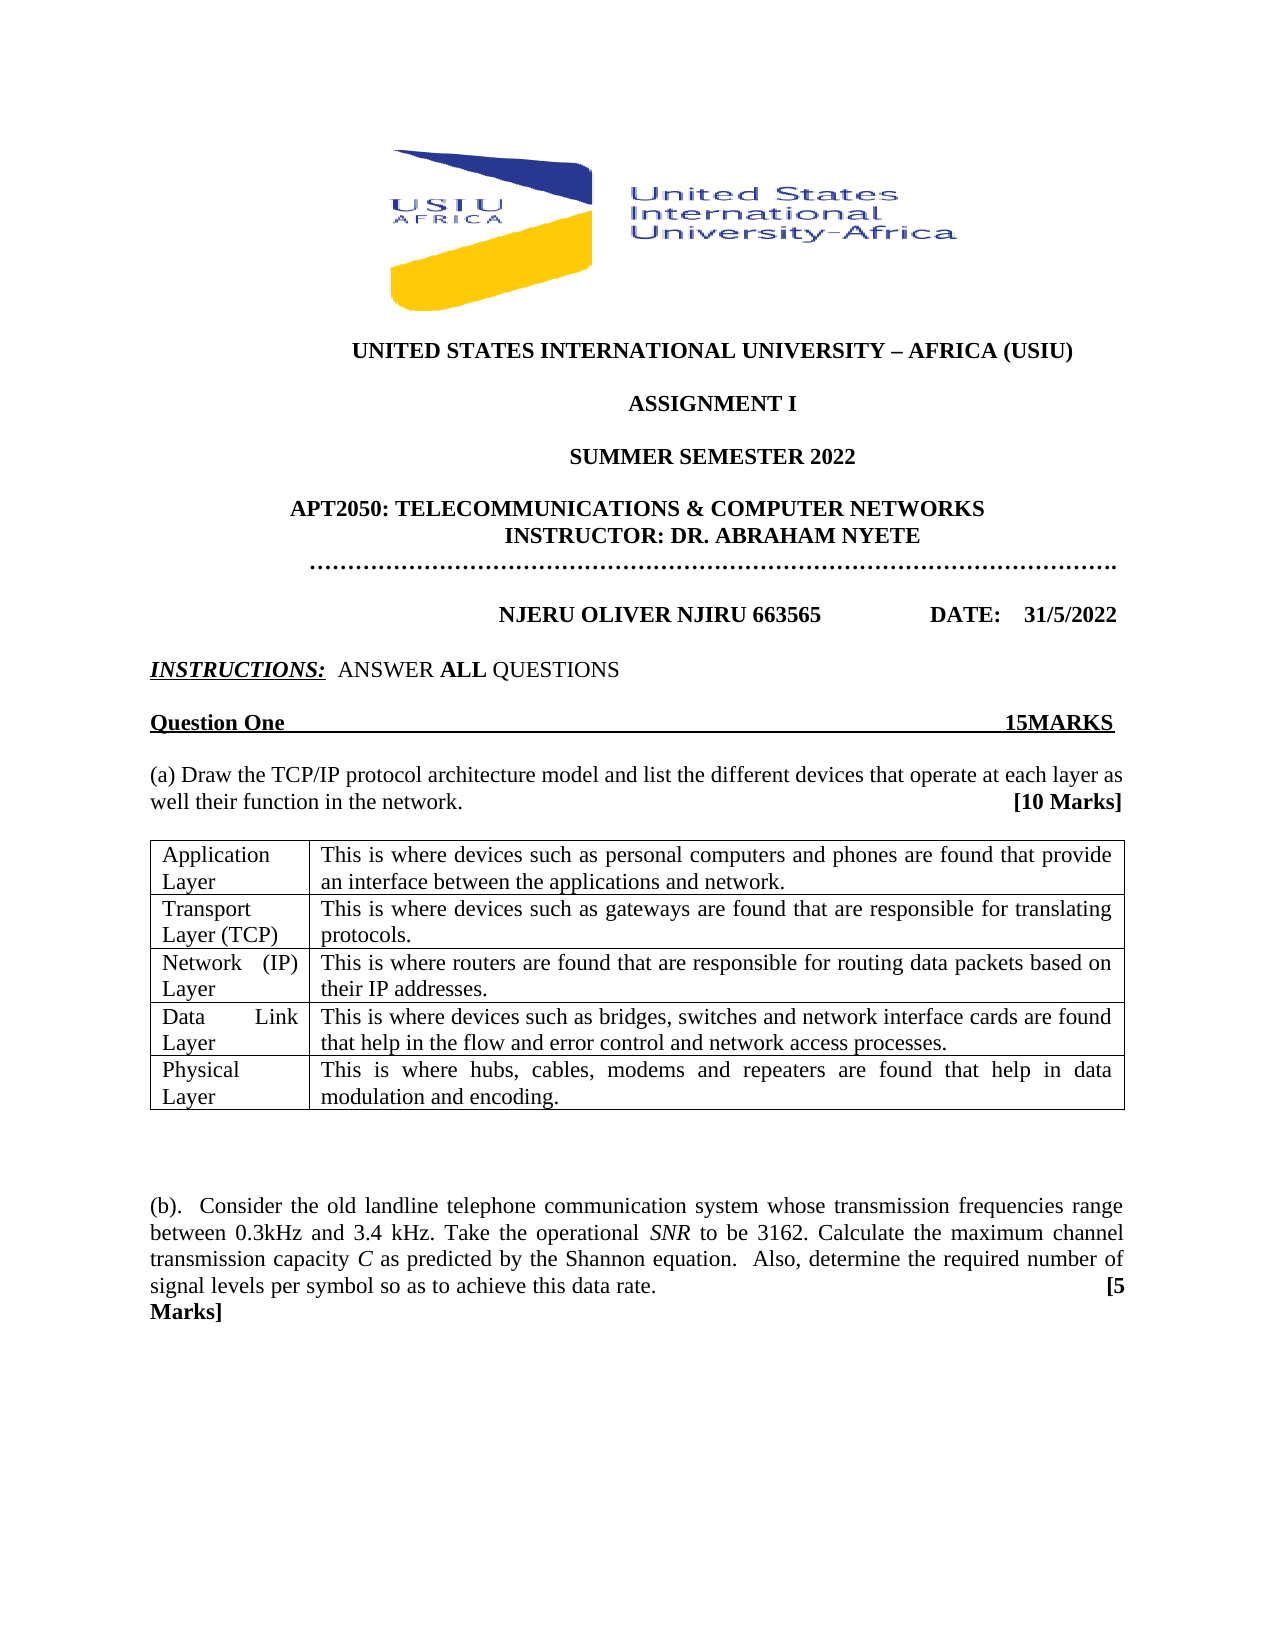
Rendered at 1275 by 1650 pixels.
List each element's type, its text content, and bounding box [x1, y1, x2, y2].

text SUMMER SEMESTER 2022 [300, 443, 1125, 469]
text INSTRUCTIONS: ANSWER ALL QUESTIONS [150, 656, 1125, 682]
text NJERU OLIVER NJIRU 663565 DATE: 31/5/2022 [150, 601, 1125, 627]
text ……………………………………………………………………………………………. [300, 548, 1125, 574]
table_cell This is where devices such as gateways are found that are responsible for translating protocols. [310, 895, 1124, 948]
table_cell This is where hubs, cables, modems and repeaters are found that help in data modulation and encoding. [310, 1056, 1124, 1109]
table_header This is where devices such as personal computers and phones are found that provide an interface between the applications and network. [310, 841, 1124, 894]
text UNITED STATES INTERNATIONAL UNIVERSITY – AFRICA (USIU) [300, 337, 1125, 364]
table_cell Physical Layer [151, 1056, 309, 1109]
text INSTRUCTOR: DR. ABRAHAM NYETE [300, 522, 1125, 548]
table_cell Data Link Layer [151, 1003, 309, 1055]
table_header Application Layer [151, 841, 309, 894]
text Question One 15MARKS [150, 709, 1125, 735]
table_cell Transport Layer (TCP) [151, 895, 309, 948]
table_cell This is where routers are found that are responsible for routing data packets based on their IP addresses. [310, 949, 1124, 1002]
picture [300, 150, 1050, 311]
text ASSIGNMENT I [300, 390, 1125, 416]
text (a) Draw the TCP/IP protocol architecture model and list the different devices that operate at each layer as well their function in the network. [10 Marks] [150, 761, 1125, 814]
table_cell Network (IP) Layer [151, 949, 309, 1002]
text (b). Consider the old landline telephone communication system whose transmission frequencies range between 0.3kHz and 3.4 kHz. Take the operational SNR to be 3162. Calculate the maximum channel transmission capacity C as predicted by the Shannon equation. Also, determine the required number of signal levels per symbol so as to achieve this data rate. [5 Marks] [150, 1193, 1125, 1324]
table_cell This is where devices such as bridges, switches and network interface cards are found that help in the flow and error control and network access processes. [310, 1003, 1124, 1055]
text APT2050: TELECOMMUNICATIONS & COMPUTER NETWORKS [150, 495, 1125, 522]
